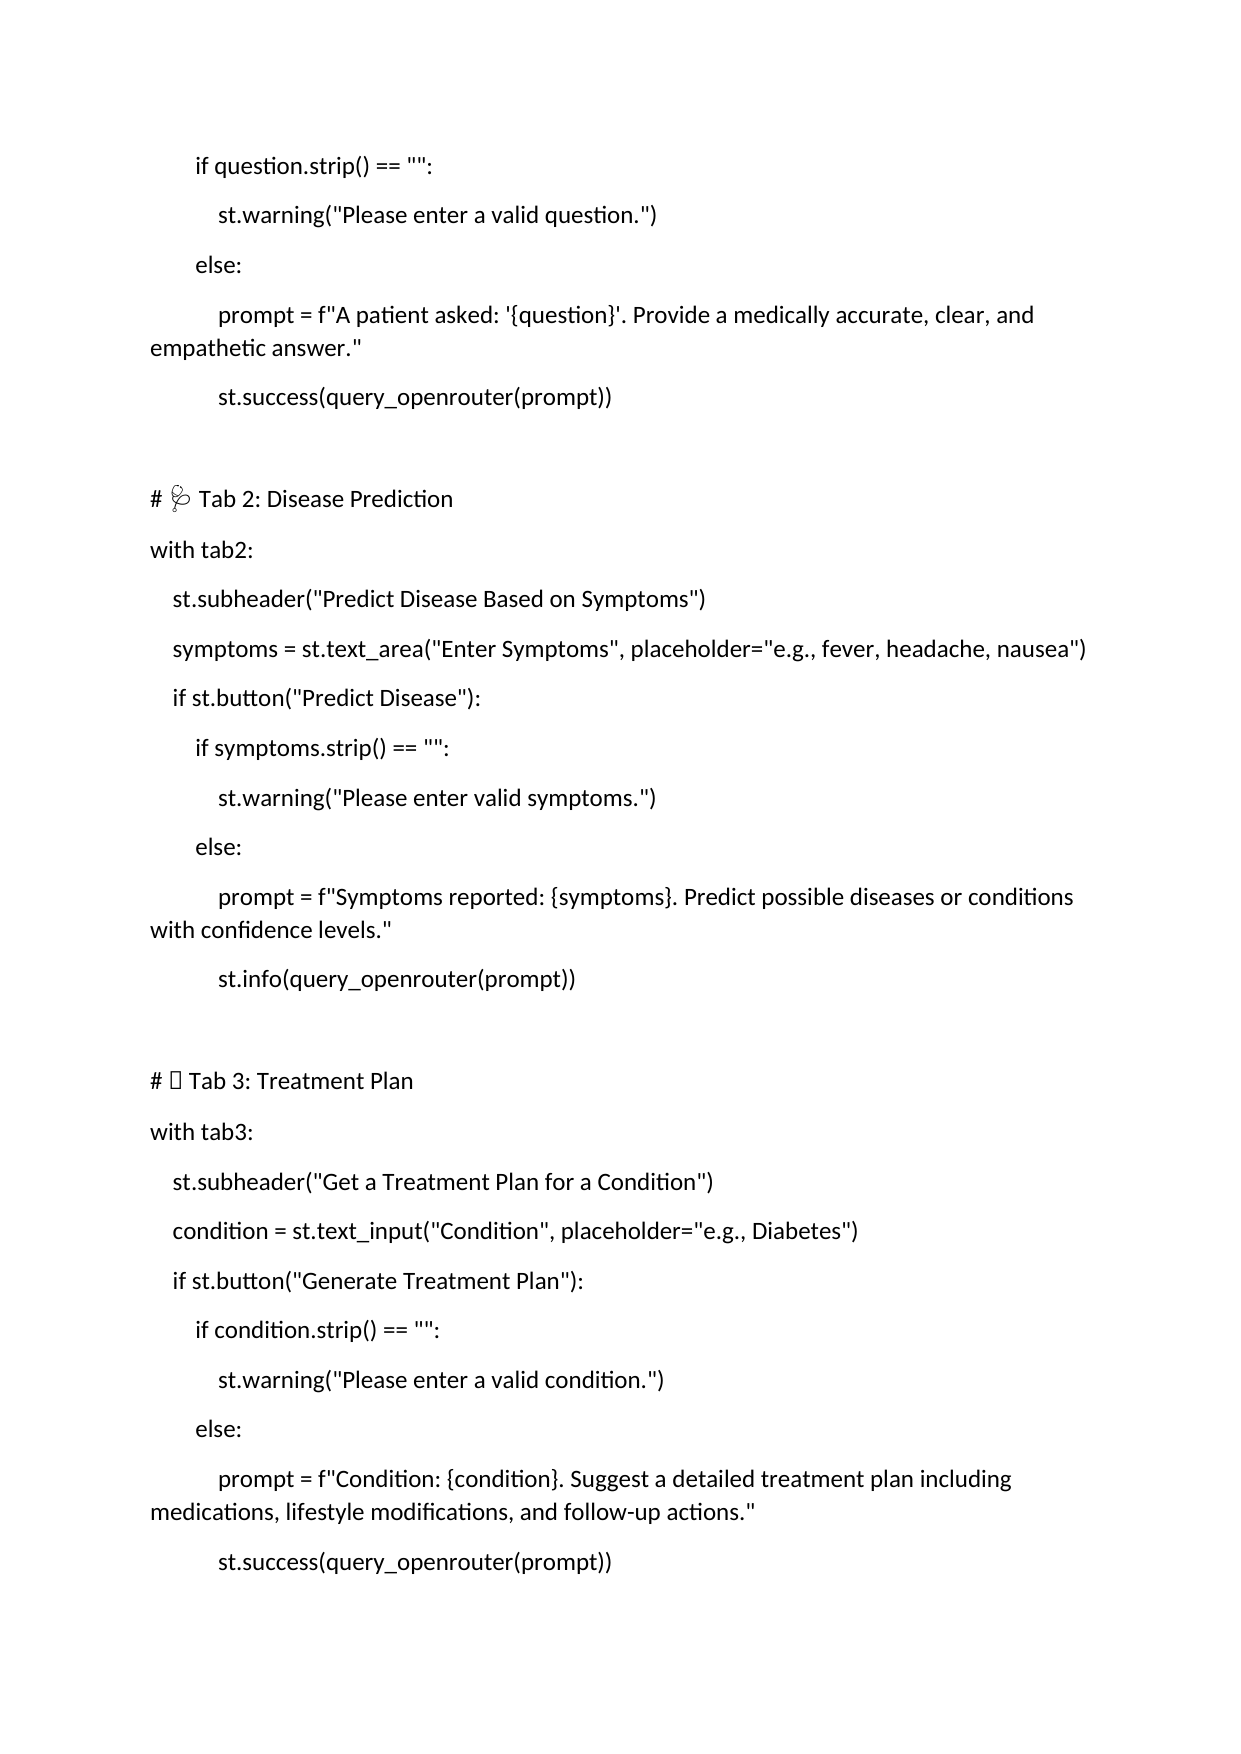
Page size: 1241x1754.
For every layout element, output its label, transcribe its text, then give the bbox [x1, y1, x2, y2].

text prompt = f"Condition: {condition}. Suggest a detailed treatment plan including medications, lifestyle modifications, and follow-up actions." [150, 1463, 1090, 1527]
text st.info(query_openrouter(prompt)) [150, 963, 1090, 994]
text if question.strip() == "": [150, 150, 1090, 181]
text # 🩺 Tab 2: Disease Prediction [150, 480, 1090, 514]
text else: [150, 831, 1090, 862]
text with tab3: [150, 1116, 1090, 1147]
text prompt = f"A patient asked: '{question}'. Provide a medically accurate, clear, and empathetic answer." [150, 299, 1090, 362]
text if st.button("Predict Disease"): [150, 683, 1090, 713]
text else: [150, 1413, 1090, 1444]
text st.subheader("Predict Disease Based on Symptoms") [150, 583, 1090, 614]
text else: [150, 249, 1090, 280]
text st.success(query_openrouter(prompt)) [150, 381, 1090, 412]
text if condition.strip() == "": [150, 1314, 1090, 1345]
text st.warning("Please enter a valid condition.") [150, 1364, 1090, 1394]
text if symptoms.strip() == "": [150, 732, 1090, 763]
text st.warning("Please enter a valid question.") [150, 199, 1090, 230]
text prompt = f"Symptoms reported: {symptoms}. Predict possible diseases or conditions with confidence levels." [150, 881, 1090, 944]
text st.subheader("Get a Treatment Plan for a Condition") [150, 1166, 1090, 1196]
text condition = st.text_input("Condition", placeholder="e.g., Diabetes") [150, 1215, 1090, 1246]
text symptoms = st.text_area("Enter Symptoms", placeholder="e.g., fever, headache, nausea") [150, 633, 1090, 663]
text st.success(query_openrouter(prompt)) [150, 1546, 1090, 1576]
text st.warning("Please enter valid symptoms.") [150, 782, 1090, 812]
text # 📝 Tab 3: Treatment Plan [150, 1063, 1090, 1097]
text if st.button("Generate Treatment Plan"): [150, 1265, 1090, 1295]
text with tab2: [150, 534, 1090, 564]
